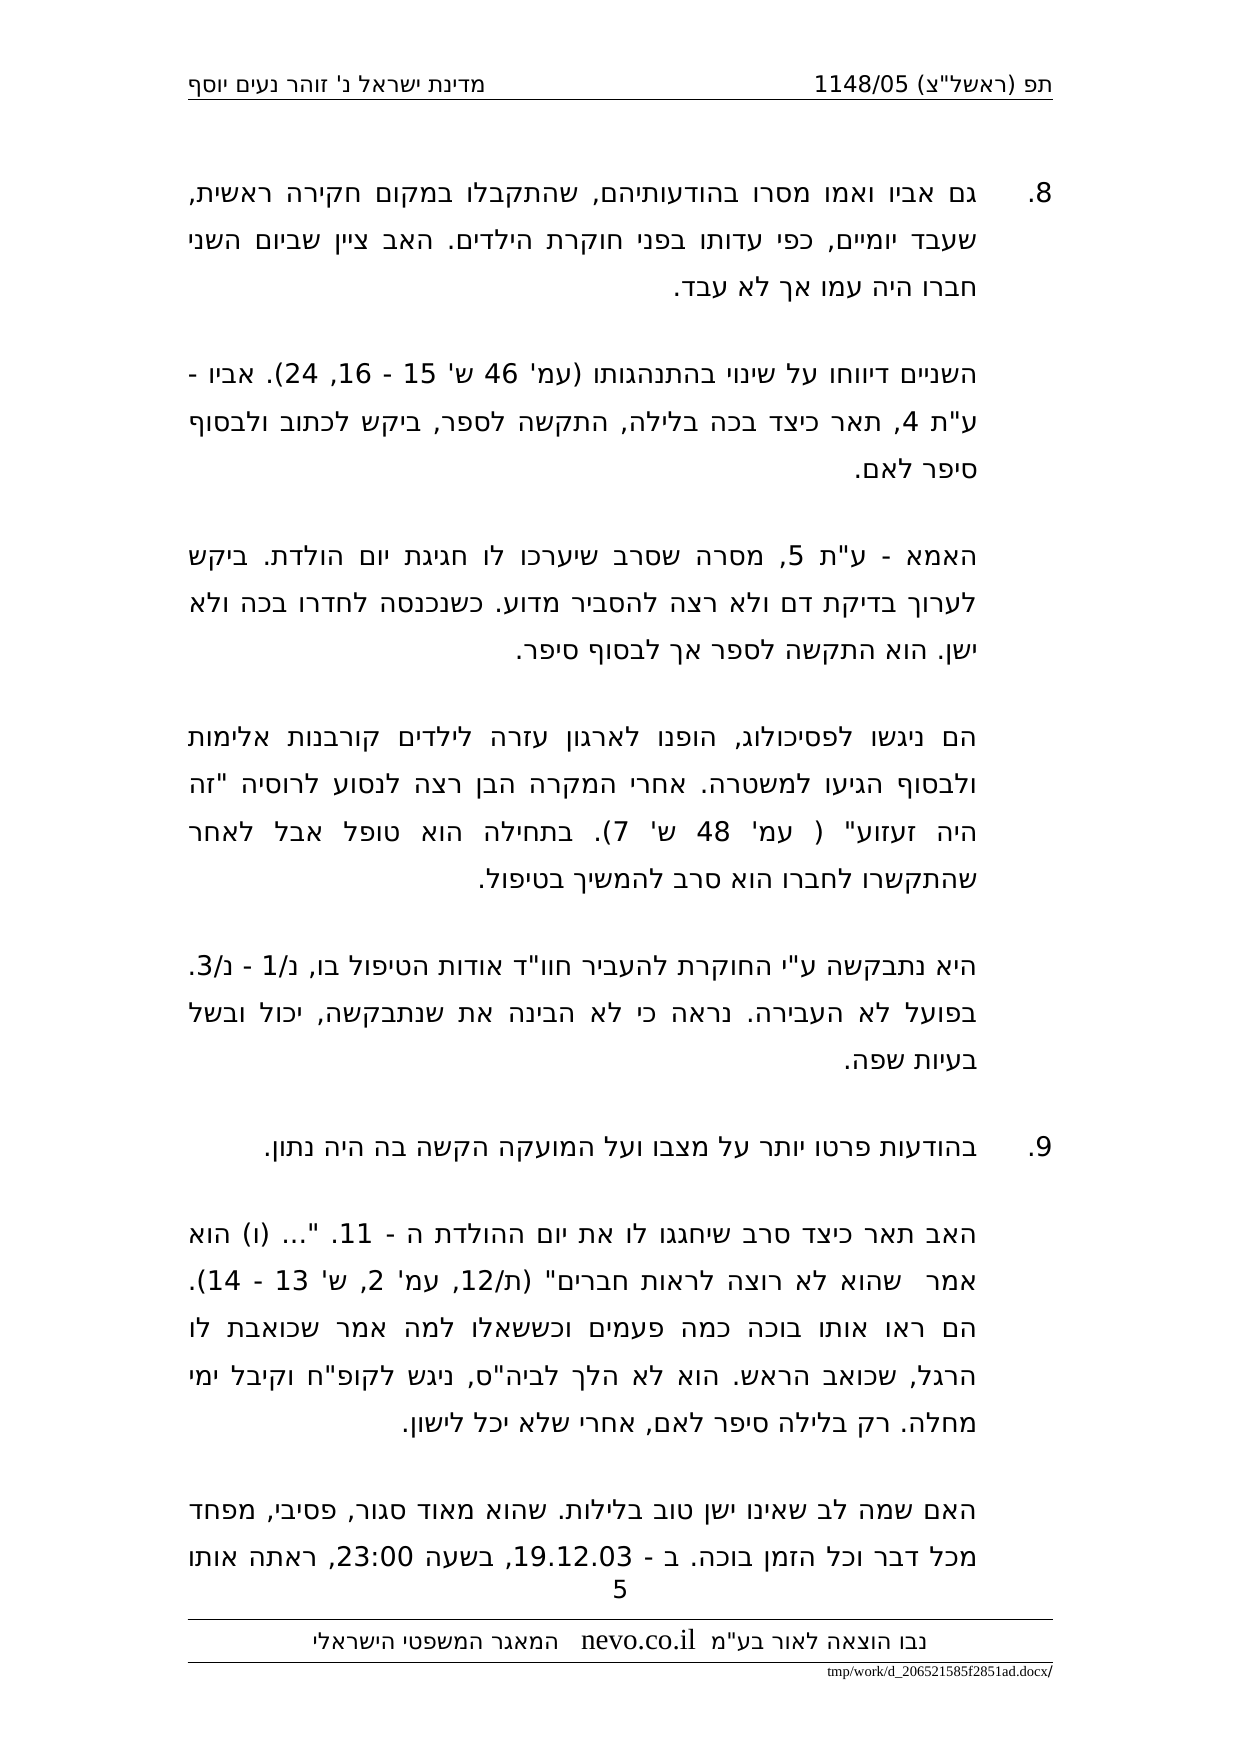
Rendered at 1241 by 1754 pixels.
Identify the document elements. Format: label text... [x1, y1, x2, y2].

text הם ניגשו לפסיכולוג, הופנו לארגון עזרה לילדים קורבנות אלימות ולבסוף הגיעו למשטרה. אחרי המקרה הבן רצה לנסוע לרוסיה "זה היה זעזוע" ( עמ' 48 ש' 7). בתחילה הוא טופל אבל לאחר שהתקשרו לחברו הוא סרב להמשיך בטיפול. [187, 721, 1053, 895]
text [187, 1494, 1053, 1573]
text השניים דיווחו על שינוי בהתנהגותו (עמ' 46 ש' 15 - 16, 24). אביו - ע"ת 4, תאר כיצד בכה בלילה, התקשה לספר, ביקש לכתוב ולבסוף סיפר לאם. [187, 358, 1053, 485]
text 8. גם אביו ואמו מסרו בהודעותיהם, שהתקבלו במקום חקירה ראשית, שעבד יומיים, כפי עדותו בפני חוקרת הילדים. האב ציין שביום השני חברו היה עמו אך לא עבד. [187, 177, 1053, 303]
text האמא - ע"ת 5, מסרה שסרב שיערכו לו חגיגת יום הולדת. ביקש לערוך בדיקת דם ולא רצה להסביר מדוע. כשנכנסה לחדרו בכה ולא ישן. הוא התקשה לספר אך לבסוף סיפר. [187, 540, 1053, 666]
text היא נתבקשה ע"י החוקרת להעביר חוו"ד אודות הטיפול בו, נ/1 - נ/3. בפועל לא העבירה. נראה כי לא הבינה את שנתבקשה, יכול ובשל בעיות שפה. [187, 950, 1053, 1076]
text 9. בהודעות פרטו יותר על מצבו ועל המועקה הקשה בה היה נתון. [187, 1131, 1053, 1163]
text האב תאר כיצד סרב שיחגגו לו את יום ההולדת ה - 11. "... (ו) הוא אמר שהוא לא רוצה לראות חברים" (ת/12, עמ' 2, ש' 13 - 14). הם ראו אותו בוכה כמה פעמים וכששאלו למה אמר שכואבת לו הרגל, שכואב הראש. הוא לא הלך לביה"ס, ניגש לקופ"ח וקיבל ימי מחלה. רק בלילה סיפר לאם, אחרי שלא יכל לישון. [187, 1218, 1053, 1439]
